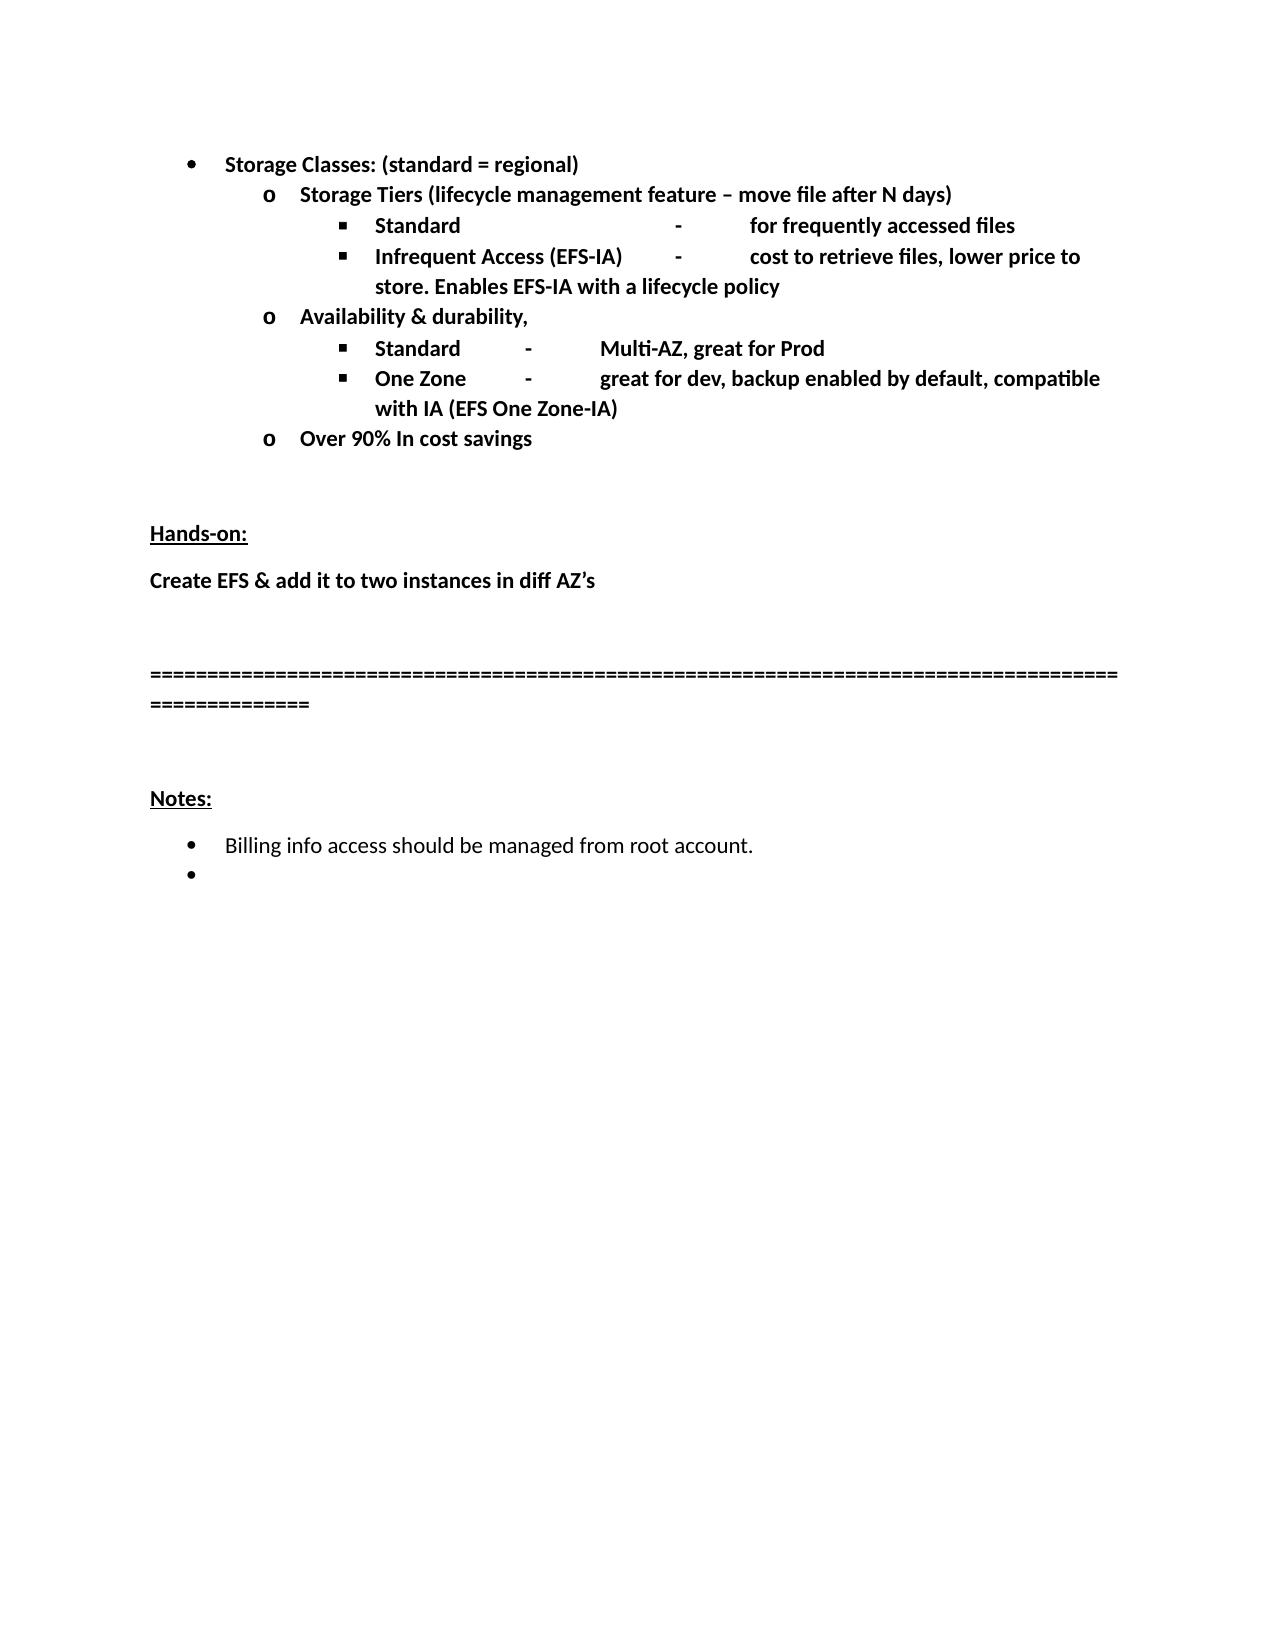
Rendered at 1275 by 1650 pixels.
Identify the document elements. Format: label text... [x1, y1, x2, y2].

list One Zone - great for dev, backup enabled by default, compatible with IA (EFS One Zone-IA) [337, 364, 1125, 422]
text Notes: [150, 784, 1125, 812]
list Standard - Multi-AZ, great for Prod [337, 334, 1125, 362]
list Availability & durability, [262, 302, 1125, 331]
text Create EFS & add it to two instances in diff AZ’s [150, 566, 1125, 594]
text Hands-on: [150, 519, 1125, 547]
list Billing info access should be managed from root account. [187, 831, 1125, 859]
list Over 90% In cost savings [262, 424, 1125, 453]
list Storage Tiers (lifecycle management feature – move file after N days) [262, 180, 1125, 209]
list Storage Classes: (standard = regional) [187, 150, 1125, 178]
list Infrequent Access (EFS-IA) - cost to retrieve files, lower price to store. Enables EFS-IA with a lifecycle policy [337, 242, 1125, 300]
list Standard - for frequently accessed files [337, 212, 1125, 240]
text =================================================================================================== [150, 660, 1125, 718]
